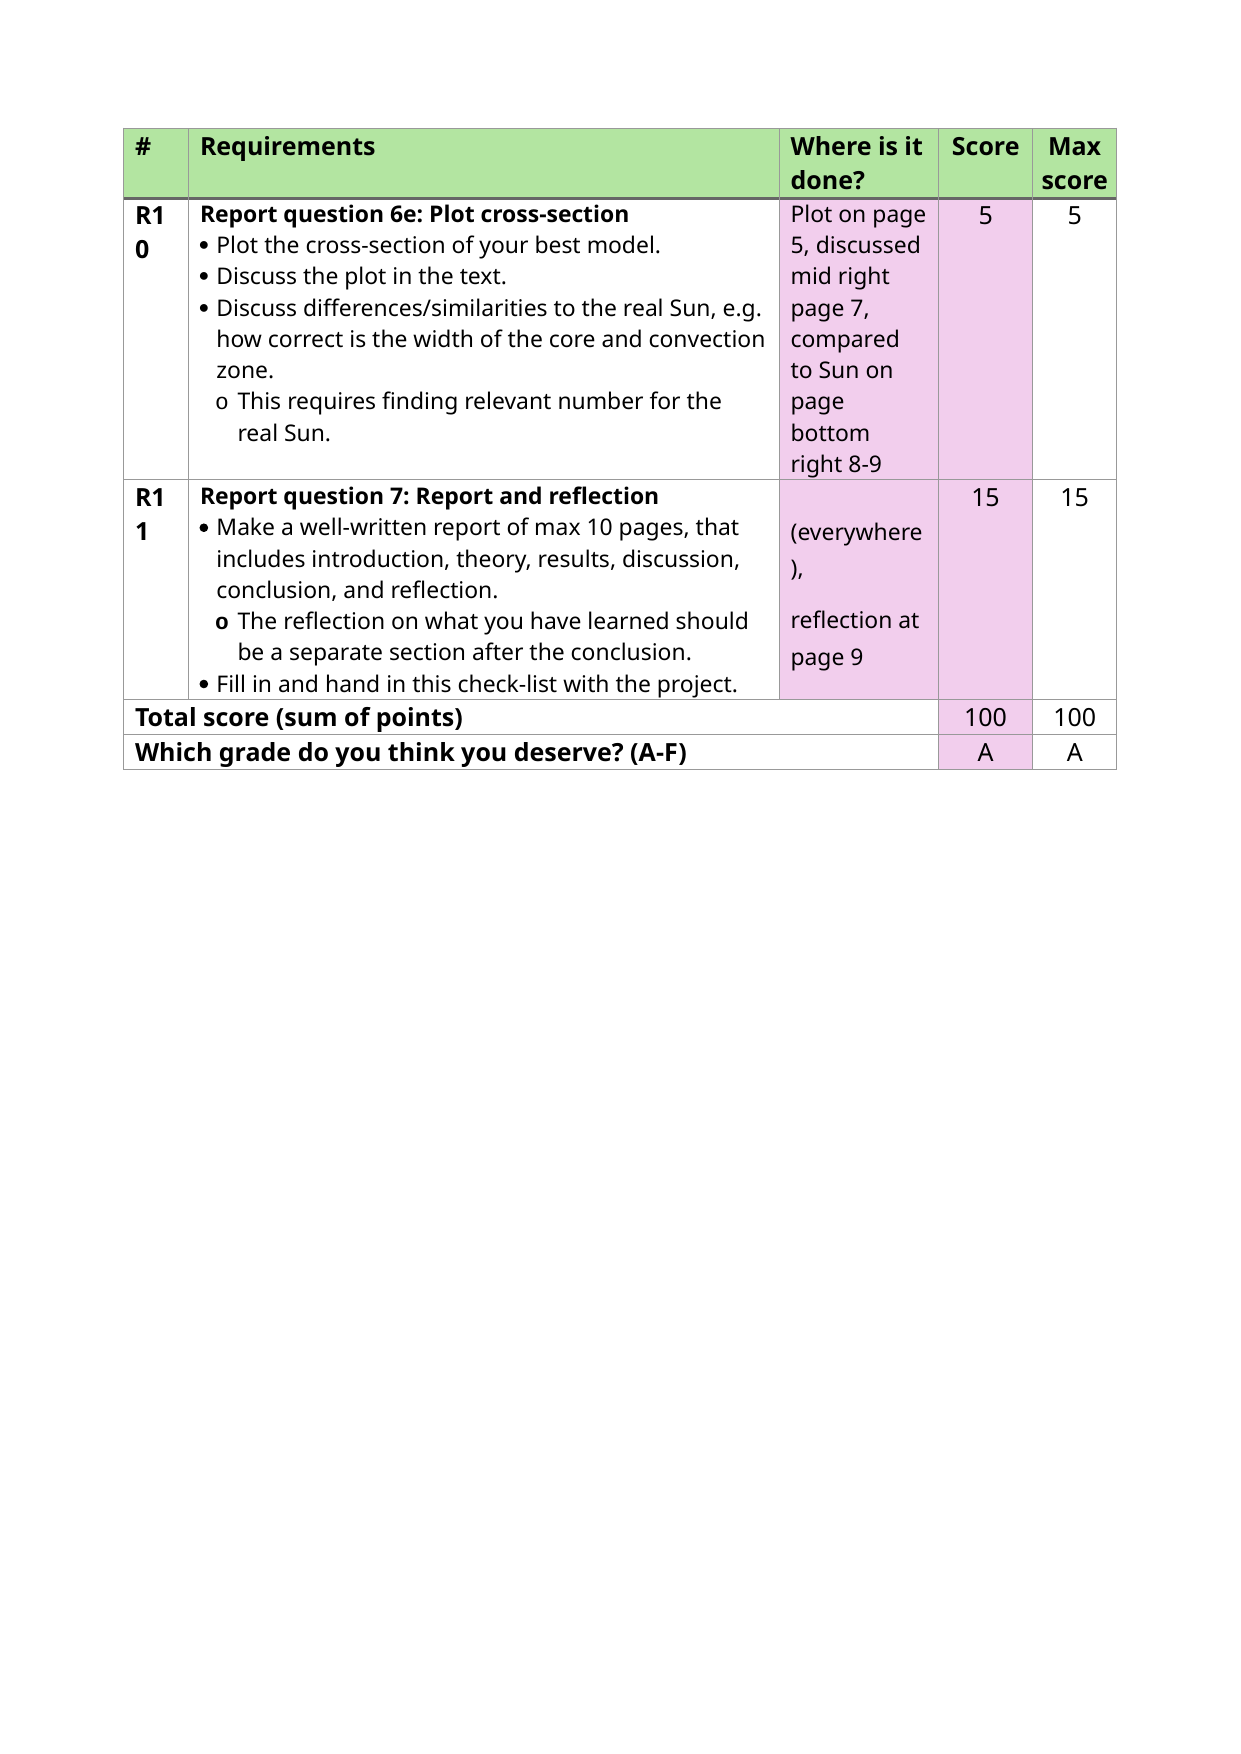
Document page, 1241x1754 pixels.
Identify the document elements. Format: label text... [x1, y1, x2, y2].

table_cell 5 [939, 200, 1032, 479]
table_header Score [939, 129, 1032, 197]
table_cell Which grade do you think you deserve? (A-F) [124, 735, 938, 769]
table_cell A [939, 735, 1032, 769]
table_header Where is it done? [780, 129, 938, 197]
table_cell Plot on page 5, discussed mid right page 7, compared to Sun on page bottom right 8-9 [780, 200, 938, 479]
table_cell 100 [939, 700, 1032, 734]
table_cell 100 [1033, 700, 1116, 734]
table_cell R11 [124, 480, 188, 699]
table_cell 5 [1033, 200, 1116, 479]
table_header Requirements [189, 129, 779, 197]
table_cell 15 [1033, 480, 1116, 699]
table_cell 15 [939, 480, 1032, 699]
table_cell R10 [124, 200, 188, 479]
table_header Max score [1033, 129, 1116, 197]
table_cell (everywhere), reflection at page 9 [780, 480, 938, 699]
table_cell Total score (sum of points) [124, 700, 938, 734]
table_cell A [1033, 735, 1116, 769]
table_cell Report question 6e: Plot cross-section Plot the cross-section of your best model. Discuss the plot in the text. Discuss differences/similarities to the real Sun, e.g. how correct is the width of the core and convection zone. This requires finding relevant number for the real Sun. [189, 200, 779, 479]
table_header # [124, 129, 188, 197]
table_cell Report question 7: Report and reflection Make a well-written report of max 10 pages, that includes introduction, theory, results, discussion, conclusion, and reflection. The reflection on what you have learned should be a separate section after the conclusion. Fill in and hand in this check-list with the project. [189, 480, 779, 699]
